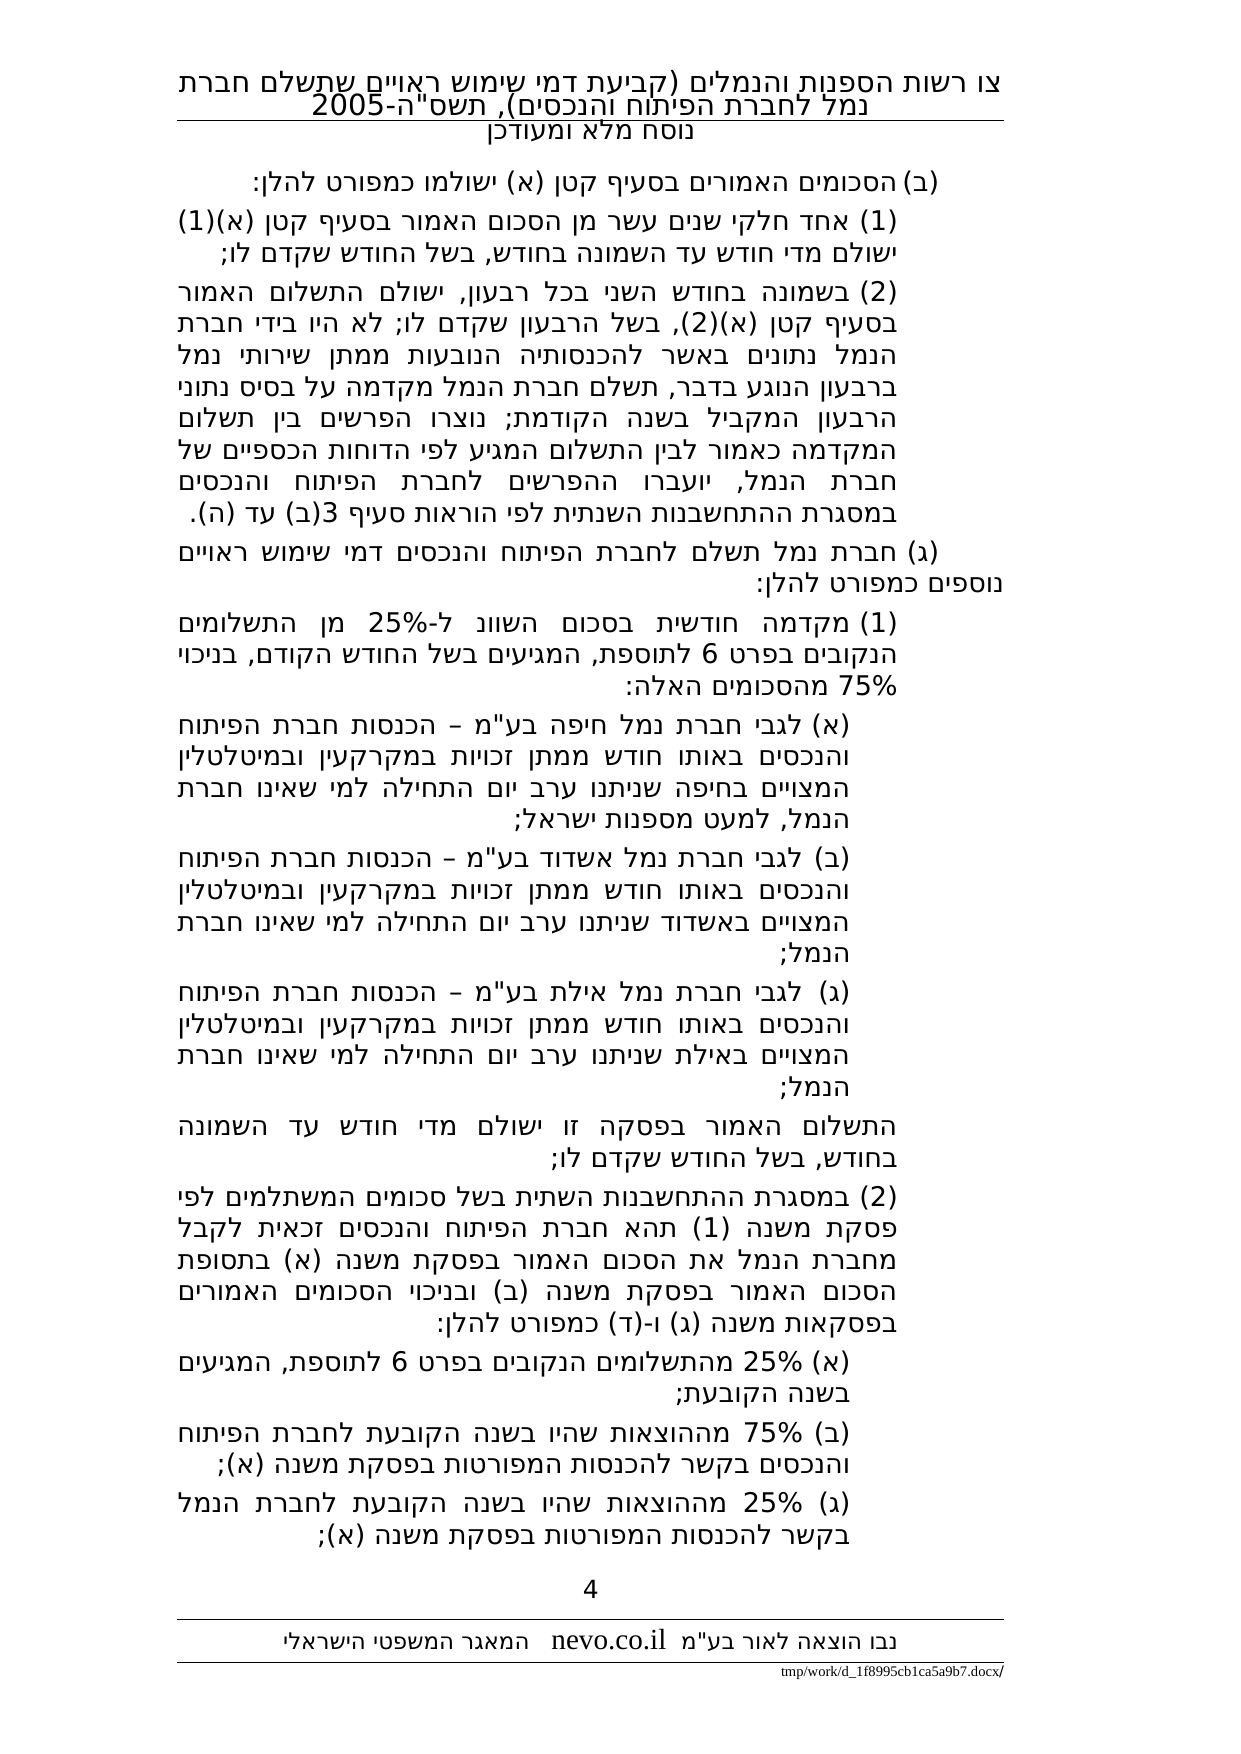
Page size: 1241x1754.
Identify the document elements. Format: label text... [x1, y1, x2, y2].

text (א) 25% מהתשלומים הנקובים בפרט 6 לתוספת, המגיעים בשנה הקובעת; [177, 1346, 851, 1409]
text (1) מקדמה חודשית בסכום השוונ ל-25% מן התשלומים הנקובים בפרט 6 לתוספת, המגיעים בשל החודש הקודם, בניכוי 75% מהסכומים האלה: [177, 607, 898, 702]
text (1) אחד חלקי שנים עשר מן הסכום האמור בסעיף קטן (א)(1) ישולם מדי חודש עד השמונה בחודש, בשל החודש שקדם לו; [177, 206, 898, 269]
text (2) במסגרת ההתחשבנות השתית בשל סכומים המשתלמים לפי פסקת משנה (1) תהא חברת הפיתוח והנכסים זכאית לקבל מחברת הנמל את הסכום האמור בפסקת משנה (א) בתסופת הסכום האמור בפסקת משנה (ב) ובניכוי הסכומים האמורים בפסקאות משנה (ג) ו-(ד) כמפורט להלן: [177, 1181, 898, 1339]
text (ב) 75% מההוצאות שהיו בשנה הקובעת לחברת הפיתוח והנכסים בקשר להכנסות המפורטות בפסקת משנה (א); [177, 1417, 851, 1480]
text (ב) הסכומים האמורים בסעיף קטן (א) ישולמו כמפורט להלן: [177, 167, 1004, 198]
text (ב) לגבי חברת נמל אשדוד בע"מ – הכנסות חברת הפיתוח והנכסים באותו חודש ממתן זכויות במקרקעין ובמיטלטלין המצויים באשדוד שניתנו ערב יום התחילה למי שאינו חברת הנמל; [177, 843, 851, 969]
text (ג) לגבי חברת נמל אילת בע"מ – הכנסות חברת הפיתוח והנכסים באותו חודש ממתן זכויות במקרקעין ובמיטלטלין המצויים באילת שניתנו ערב יום התחילה למי שאינו חברת הנמל; [177, 977, 851, 1103]
text (א) לגבי חברת נמל חיפה בע"מ – הכנסות חברת הפיתוח והנכסים באותו חודש ממתן זכויות במקרקעין ובמיטלטלין המצויים בחיפה שניתנו ערב יום התחילה למי שאינו חברת הנמל, למעט מספנות ישראל; [177, 709, 851, 835]
text (ג) חברת נמל תשלם לחברת הפיתוח והנכסים דמי שימוש ראויים נוספים כמפורט להלן: [177, 536, 1004, 599]
text התשלום האמור בפסקה זו ישולם מדי חודש עד השמונה בחודש, בשל החודש שקדם לו; [177, 1110, 898, 1173]
text (ג) 25% מההוצאות שהיו בשנה הקובעת לחברת הנמל בקשר להכנסות המפורטות בפסקת משנה (א); [177, 1487, 851, 1551]
text (2) בשמונה בחודש השני בכל רבעון, ישולם התשלום האמור בסעיף קטן (א)(2), בשל הרבעון שקדם לו; לא היו בידי חברת הנמל נתונים באשר להכנסותיה הנובעות ממתן שירותי נמל ברבעון הנוגע בדבר, תשלם חברת הנמל מקדמה על בסיס נתוני הרבעון המקביל בשנה הקודמת; נוצרו הפרשים בין תשלום המקדמה כאמור לבין התשלום המגיע לפי הדוחות הכספיים של חברת הנמל, יועברו ההפרשים לחברת הפיתוח והנכסים במסגרת ההתחשבנות השנתית לפי הוראות סעיף 3(ב) עד (ה). [177, 276, 898, 529]
